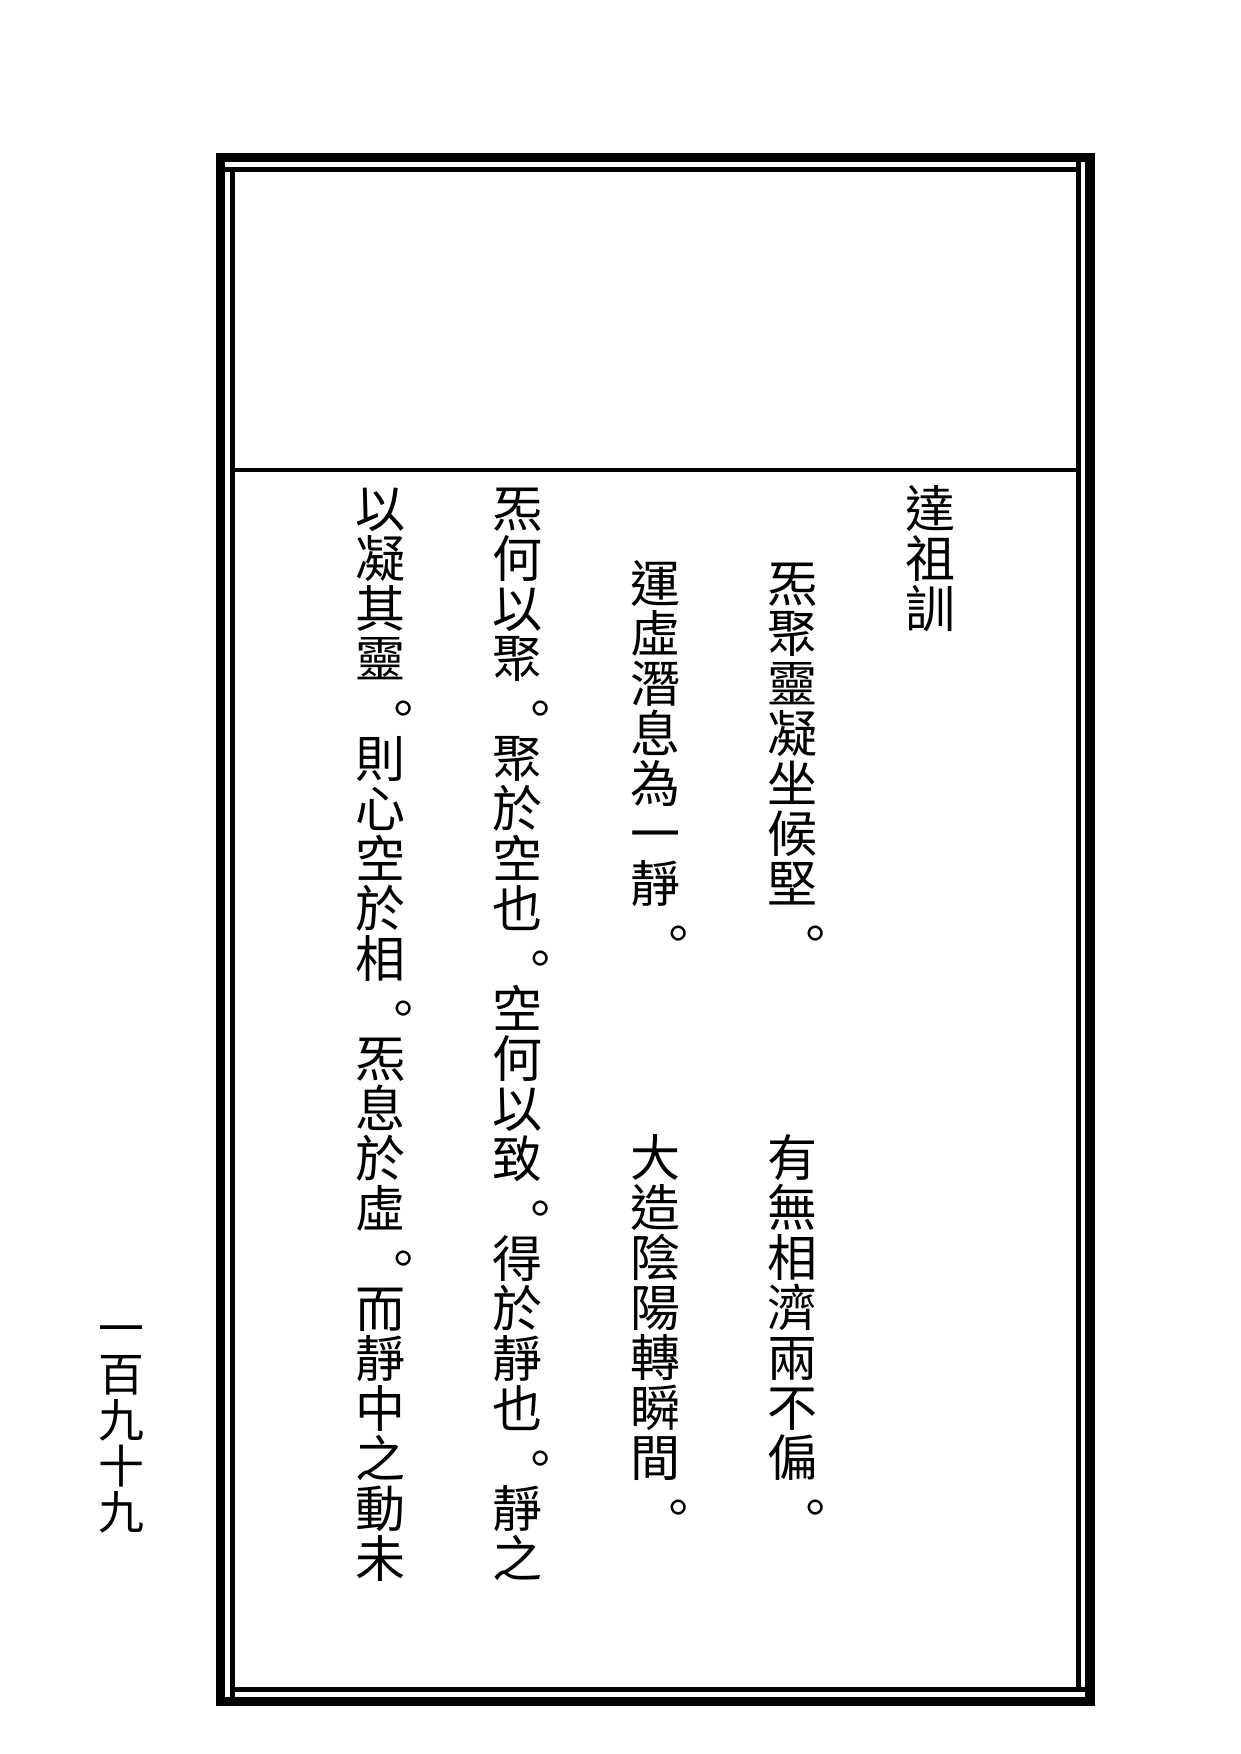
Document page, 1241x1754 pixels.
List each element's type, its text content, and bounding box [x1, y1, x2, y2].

text 炁聚靈凝坐候堅。 有無相濟兩不偏。 運虛潛息為一靜。 大造陰陽轉瞬間。 [587, 483, 862, 1611]
text 達祖訓 [862, 483, 999, 1611]
